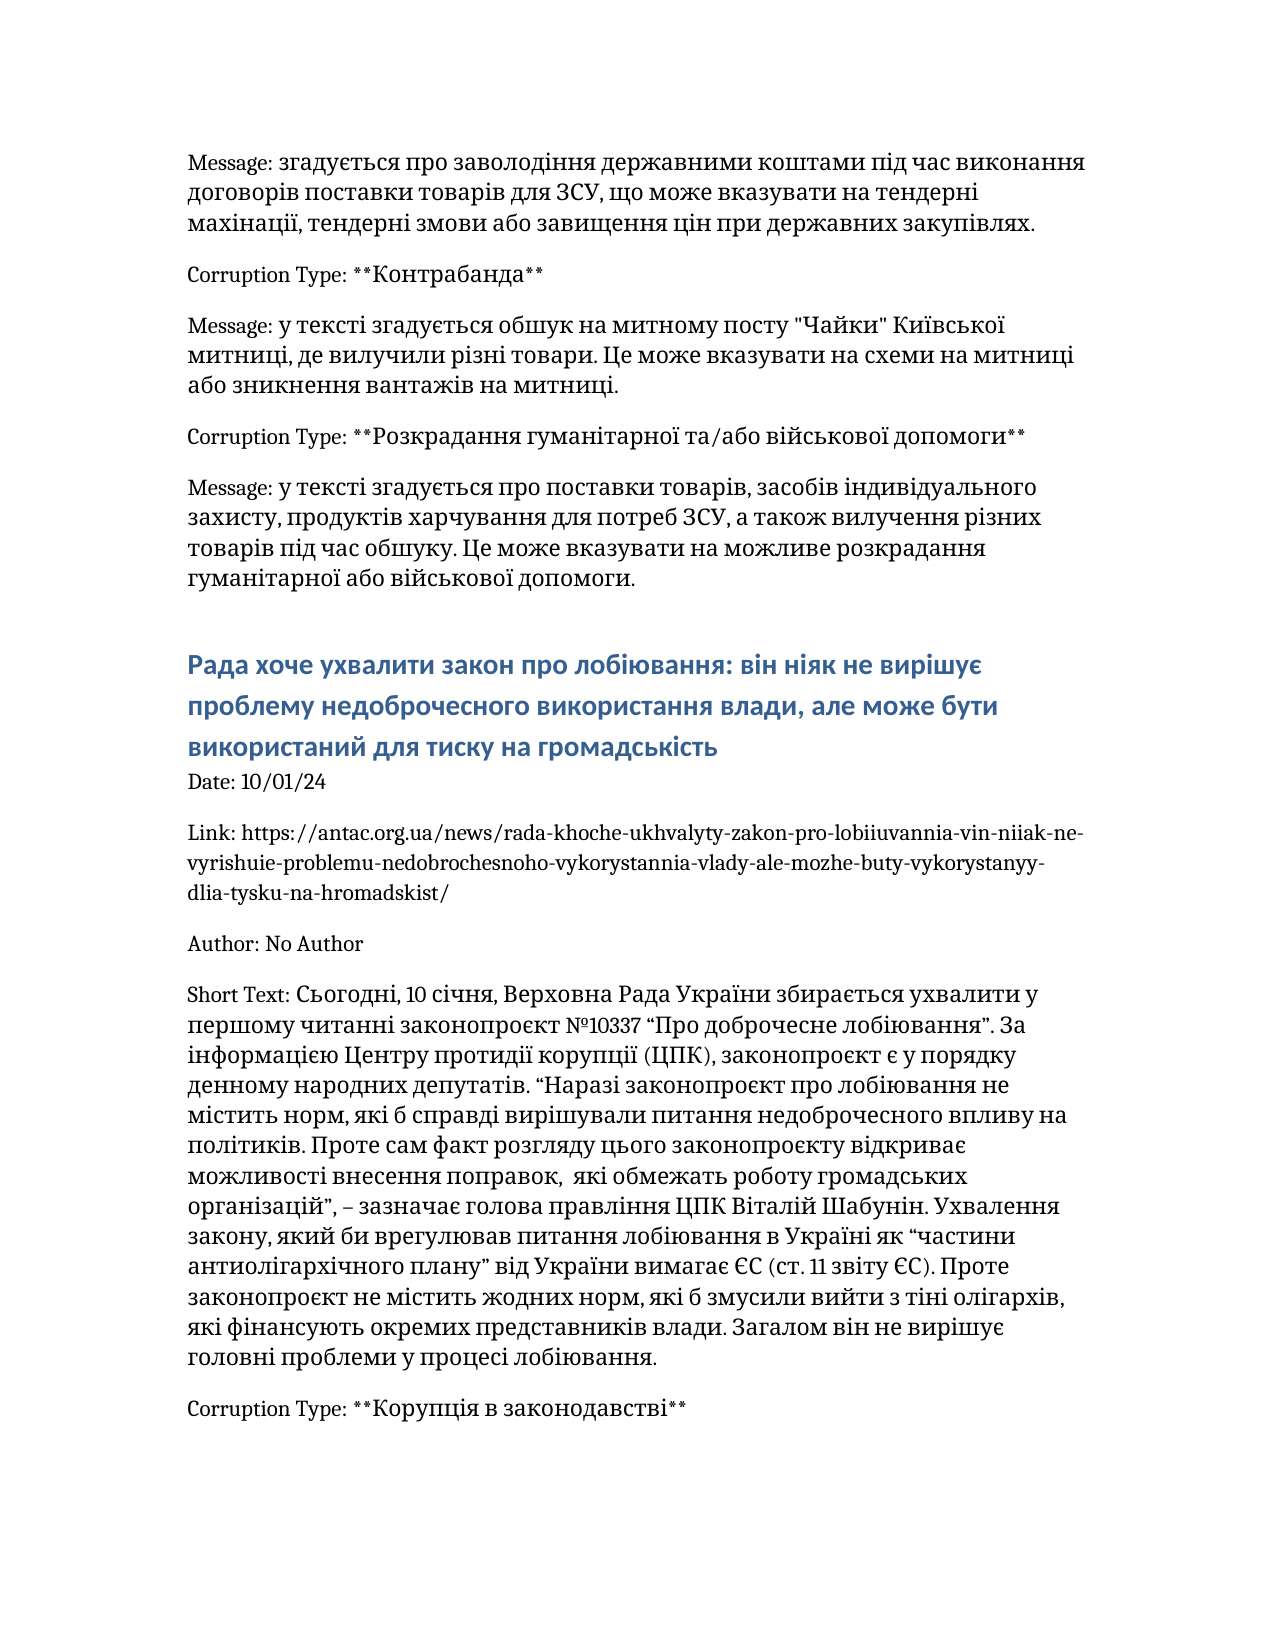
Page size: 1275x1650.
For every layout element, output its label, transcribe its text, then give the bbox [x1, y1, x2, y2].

text Corruption Type: **Контрабанда** [187, 261, 1087, 288]
text Link: https://antac.org.ua/news/rada-khoche-ukhvalyty-zakon-pro-lobiiuvannia-vin-niiak-ne-vyrishuie-problemu-nedobrochesnoho-vykorystannia-vlady-ale-mozhe-buty-vykorystanyy-dlia-tysku-na-hromadskist/ [187, 820, 1087, 906]
text Short Text: Сьогодні, 10 січня, Верховна Рада України збирається ухвалити у першому читанні законопроєкт №10337 “Про доброчесне лобіювання”. За інформацією Центру протидії корупції (ЦПК), законопроєкт є у порядку денному народних депутатів. “Наразі законопроєкт про лобіювання не містить норм, які б справді вирішували питання недоброчесного впливу на політиків. Проте сам факт розгляду цього законопроєкту відкриває можливості внесення поправок, які обмежать роботу громадських організацій”, – зазначає голова правління ЦПК Віталій Шабунін. Ухвалення закону, який би врегулював питання лобіювання в Україні як “частини антиолігархічного плану” від України вимагає ЄС (ст. 11 звіту ЄС). Проте законопроєкт не містить жодних норм, які б змусили вийти з тіні олігархів, які фінансують окремих представників влади. Загалом він не вирішує головні проблеми у процесі лобіювання. [187, 982, 1087, 1371]
text Message: у тексті згадується про поставки товарів, засобів індивідуального захисту, продуктів харчування для потреб ЗСУ, а також вилучення різних товарів під час обшуку. Це може вказувати на можливе розкрадання гуманітарної або військової допомоги. [187, 475, 1087, 592]
text Message: у тексті згадується обшук на митному посту "Чайки" Київської митниці, де вилучили різні товари. Це може вказувати на схеми на митниці або зникнення вантажів на митниці. [187, 312, 1087, 399]
text Message: згадується про заволодіння державними коштами під час виконання договорів поставки товарів для ЗСУ, що може вказувати на тендерні махінації, тендерні змови або завищення цін при державних закупівлях. [187, 150, 1087, 237]
text Date: 10/01/24 [187, 769, 1087, 795]
text Corruption Type: **Корупція в законодавстві** [187, 1396, 1087, 1422]
text Corruption Type: **Розкрадання гуманітарної та/або військової допомоги** [187, 424, 1087, 450]
subtitle Рада хоче ухвалити закон про лобіювання: він ніяк не вирішує проблему недоброчесного використання влади, але може бути використаний для тиску на громадськість [187, 646, 1087, 763]
text Author: No Author [187, 931, 1087, 957]
